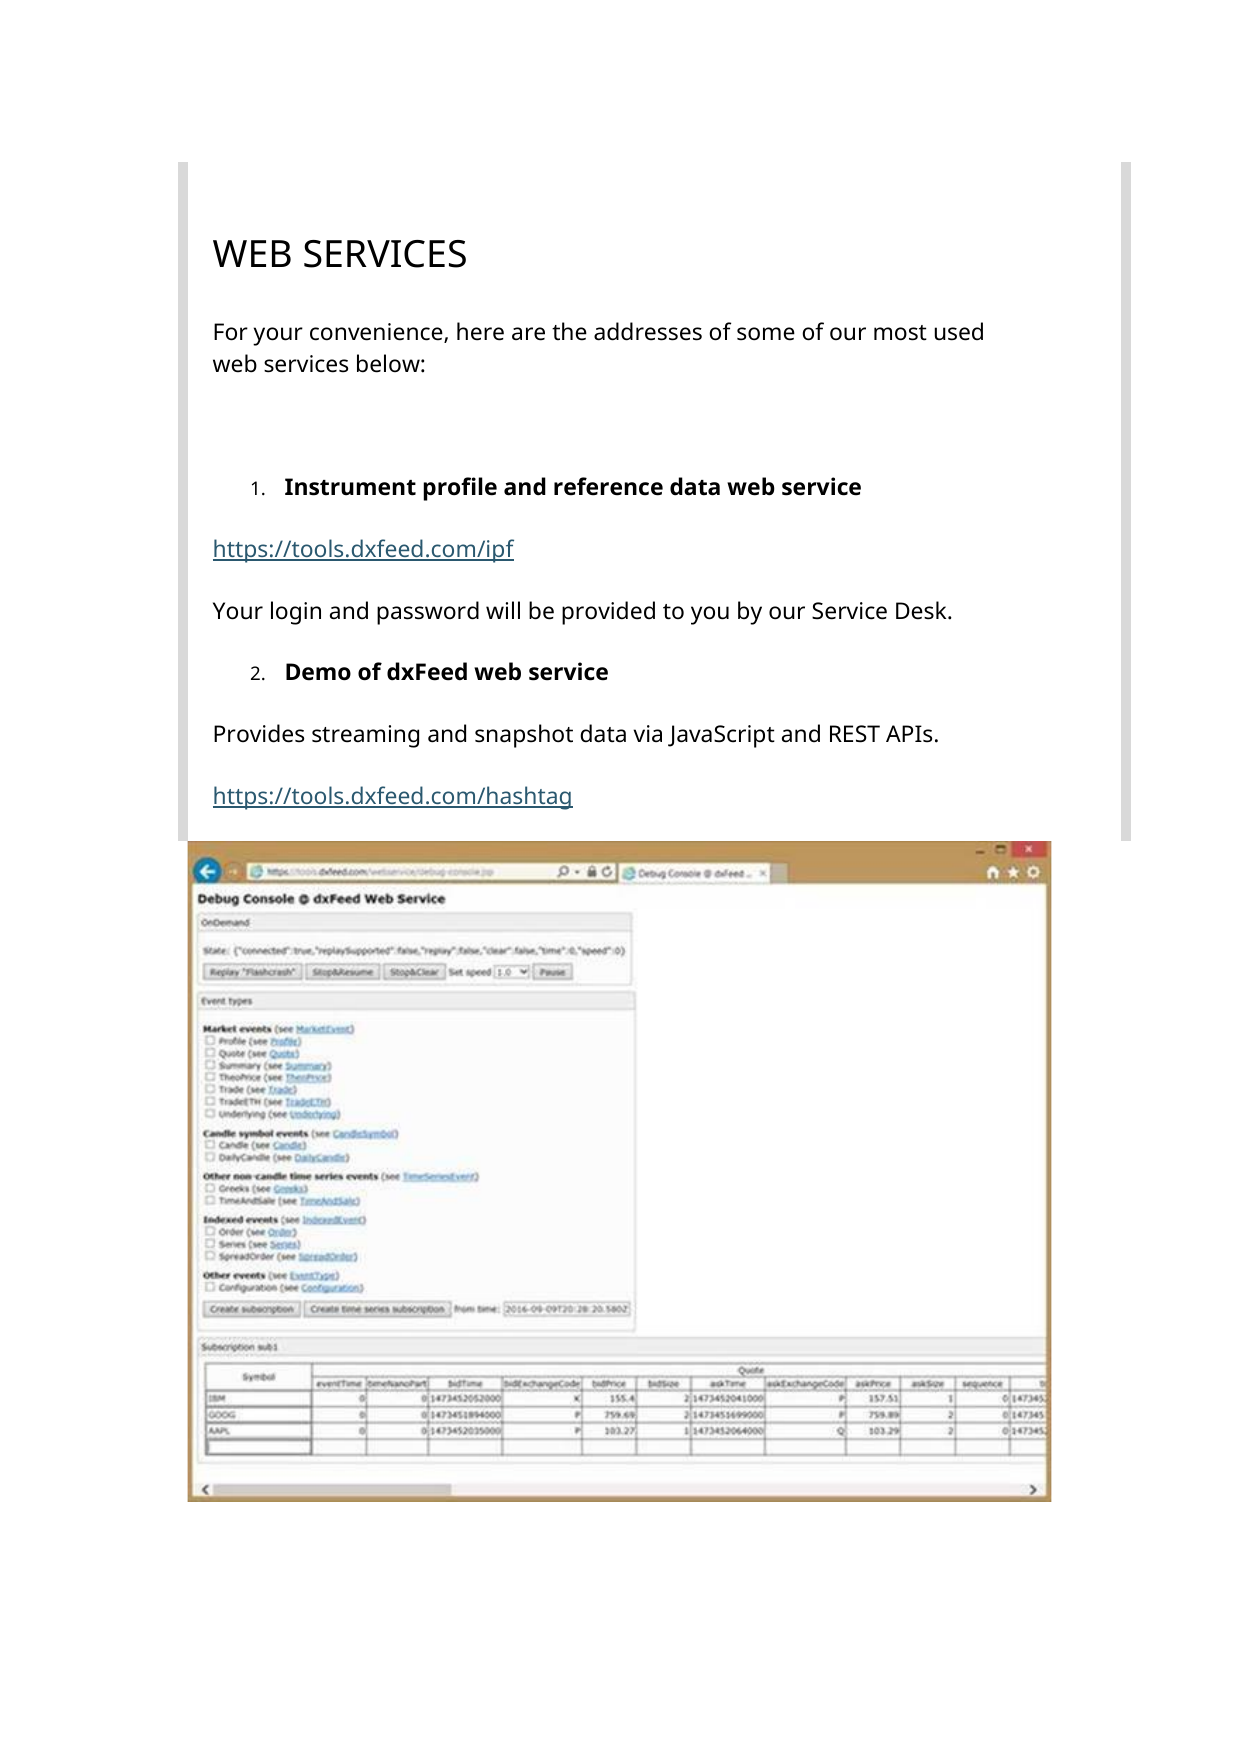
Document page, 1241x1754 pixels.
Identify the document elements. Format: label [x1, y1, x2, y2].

table_cell [188, 162, 1121, 841]
picture [187, 841, 1052, 1502]
